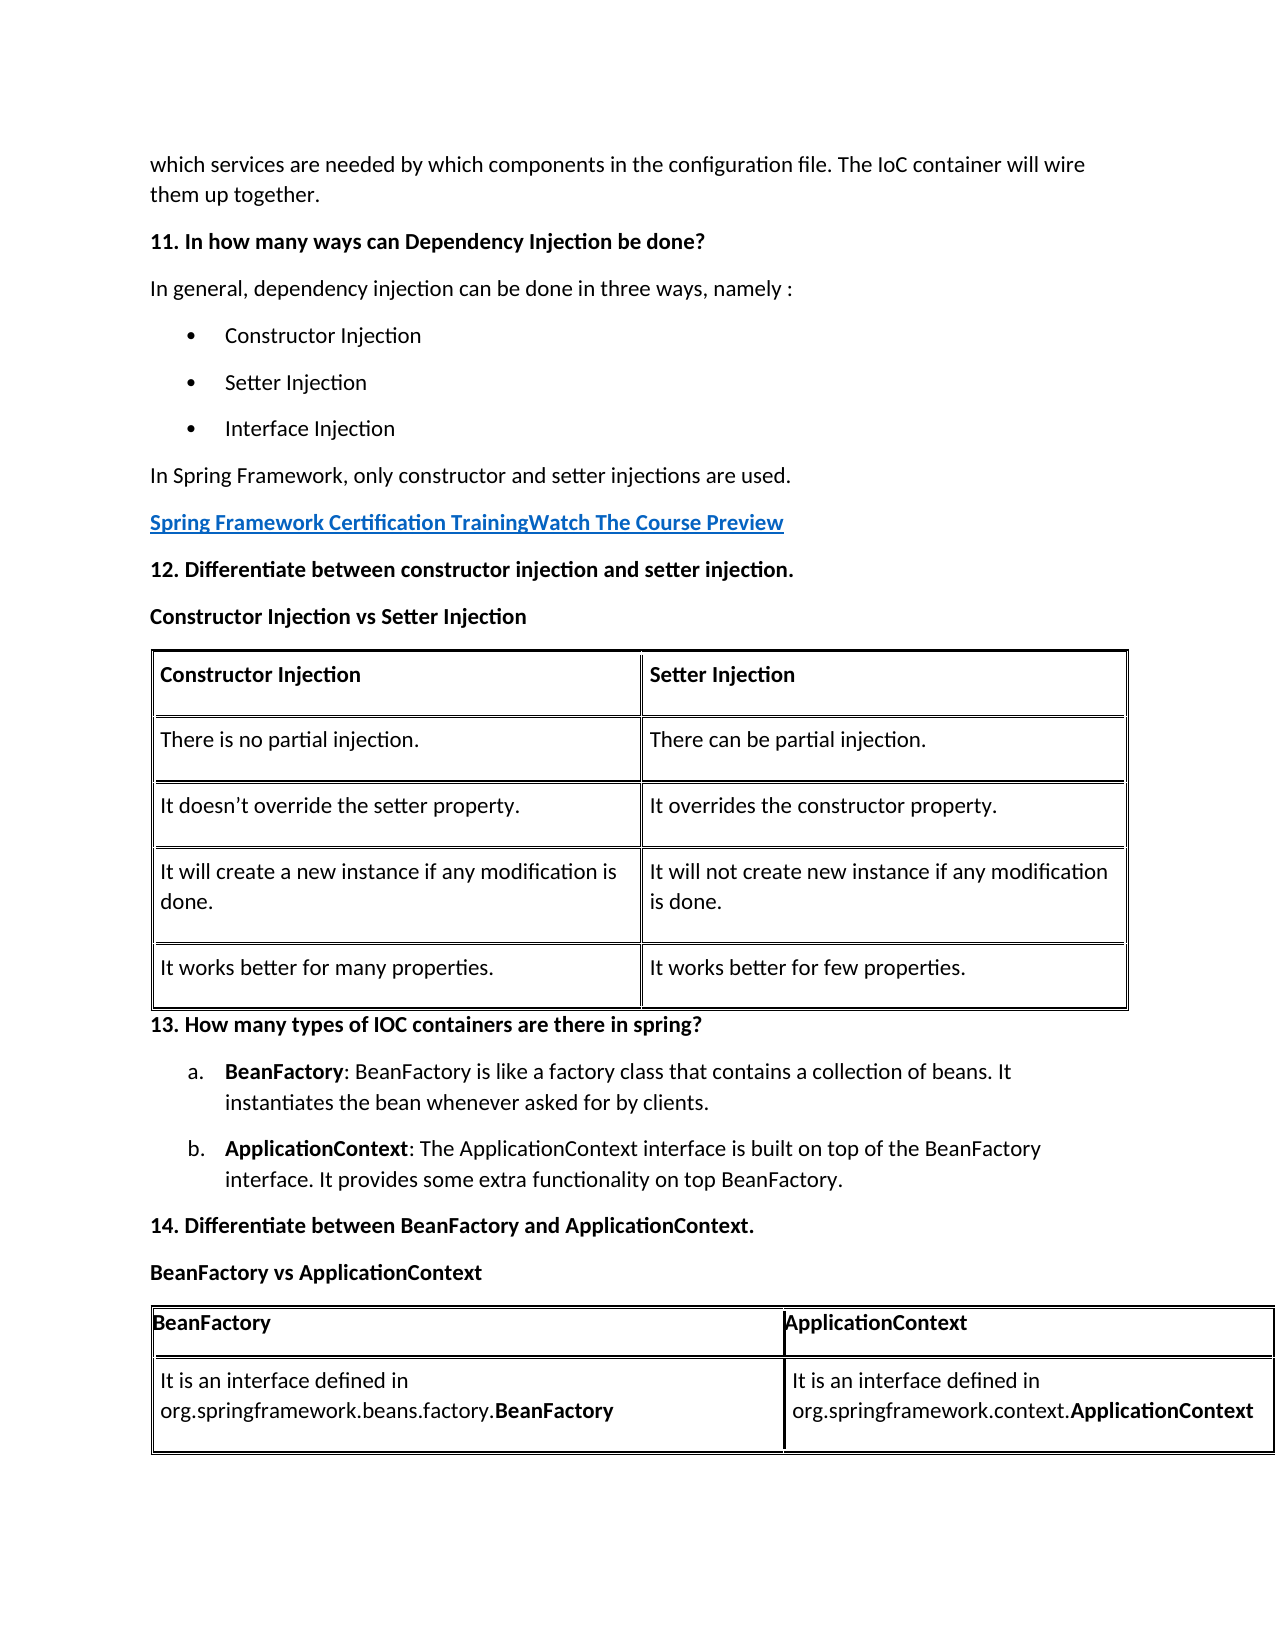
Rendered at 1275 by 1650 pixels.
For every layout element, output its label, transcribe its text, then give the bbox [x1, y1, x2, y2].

text 11. In how many ways can Dependency Injection be done? [150, 227, 1125, 255]
table_cell It is an interface defined in org.springframework.beans.factory.BeanFactory [154, 1355, 784, 1451]
list ApplicationContext: The ApplicationContext interface is built on top of the BeanFactory interface. It provides some extra functionality on top BeanFactory. [187, 1134, 1125, 1193]
text In Spring Framework, only constructor and setter injections are used. [150, 461, 1125, 489]
text Spring Framework Certification TrainingWatch The Course Preview [150, 508, 1125, 536]
table_cell There can be partial injection. [643, 715, 1126, 780]
text BeanFactory vs ApplicationContext [150, 1258, 1125, 1286]
table_cell It will not create new instance if any modification is done. [642, 846, 1127, 942]
table_header Constructor Injection [154, 652, 642, 714]
table_header Setter Injection [642, 652, 1126, 714]
table_cell It works better for few properties. [642, 942, 1127, 1007]
table_header ApplicationContext [784, 1309, 1273, 1355]
table_header BeanFactory [154, 1307, 784, 1355]
table_cell There is no partial injection. [154, 715, 640, 780]
list Setter Injection [187, 368, 1125, 396]
text 13. How many types of IOC containers are there in spring? [150, 1011, 1125, 1038]
table_cell It will create a new instance if any modification is done. [152, 846, 642, 942]
table_cell It works better for many properties. [152, 942, 642, 1007]
table_cell It is an interface defined in org.springframework.context.ApplicationContext [784, 1355, 1274, 1451]
list BeanFactory: BeanFactory is like a factory class that contains a collection of beans. It instantiates the bean whenever asked for by clients. [187, 1057, 1125, 1116]
list Constructor Injection [187, 321, 1125, 349]
list Interface Injection [187, 414, 1125, 443]
text 14. Differentiate between BeanFactory and ApplicationContext. [150, 1212, 1125, 1239]
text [150, 150, 1125, 208]
text Constructor Injection vs Setter Injection [150, 602, 1125, 630]
text In general, dependency injection can be done in three ways, namely : [150, 274, 1125, 302]
table_cell It overrides the constructor property. [643, 780, 1126, 846]
text 12. Differentiate between constructor injection and setter injection. [150, 555, 1125, 583]
table_cell It doesn’t override the setter property. [154, 780, 640, 846]
